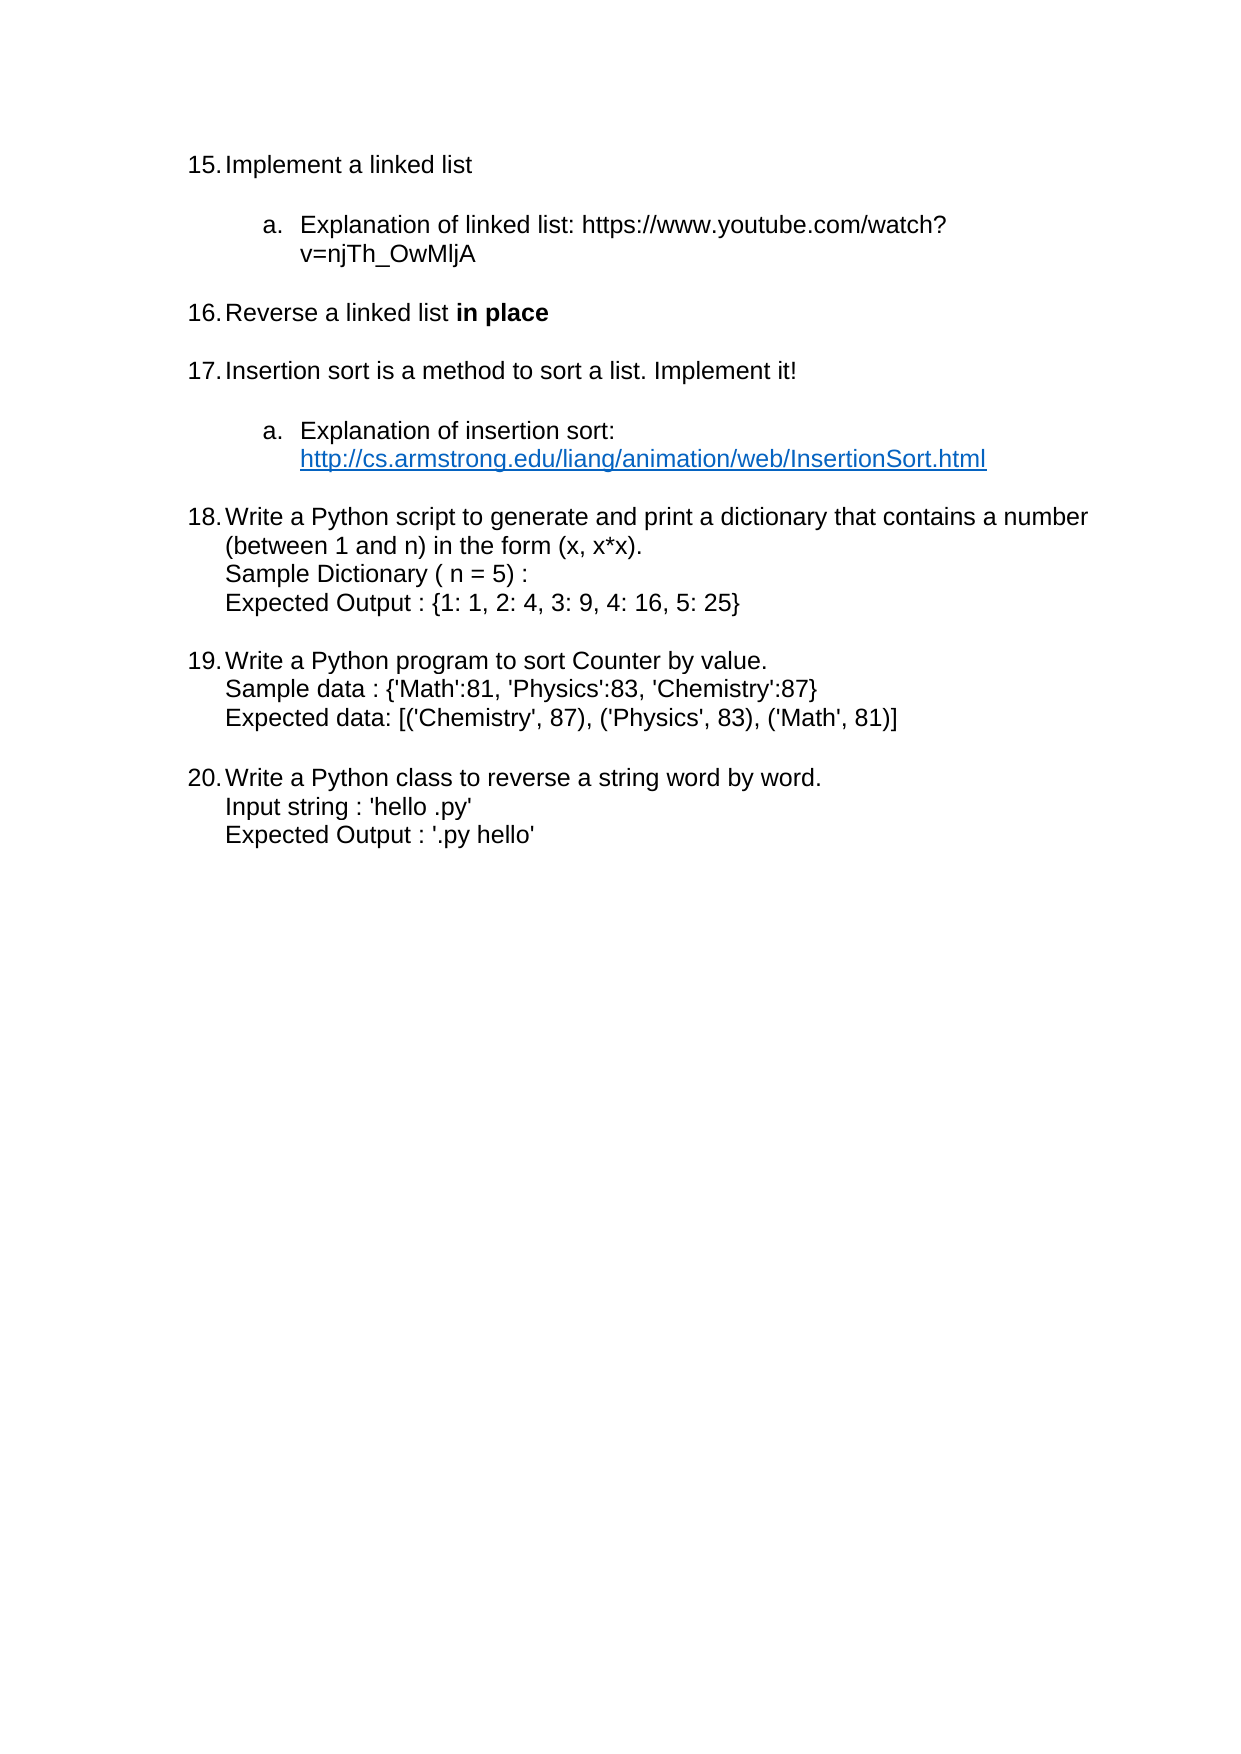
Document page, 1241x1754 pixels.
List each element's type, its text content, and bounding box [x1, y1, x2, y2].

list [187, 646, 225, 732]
list Write a Python program to sort Counter by value. Sample data : {'Math':81, 'Physics':83, 'Chemistry':87} Expected data: [('Chemistry', 87), ('Physics', 83), ('Math', 81)] [775, 646, 1090, 732]
list Write a Python script to generate and print a dictionary that contains a number (between 1 and n) in the form (x, x*x). Sample Dictionary ( n = 5) : Expected Output : {1: 1, 2: 4, 3: 9, 4: 16, 5: 25} [536, 502, 1090, 617]
list Write a Python class to reverse a string word by word. Input string : 'hello .py' Expected Output : '.py hello' [472, 763, 1090, 849]
list Insertion sort is a method to sort a list. Implement it! [187, 356, 1090, 384]
list Reverse a linked list in place [187, 298, 1090, 327]
list Explanation of insertion sort: http://cs.armstrong.edu/liang/animation/web/InsertionSort.html [262, 416, 1090, 473]
list Implement a linked list [187, 150, 1090, 179]
list Explanation of linked list: https://www.youtube.com/watch?v=njTh_OwMljA [262, 210, 1090, 267]
